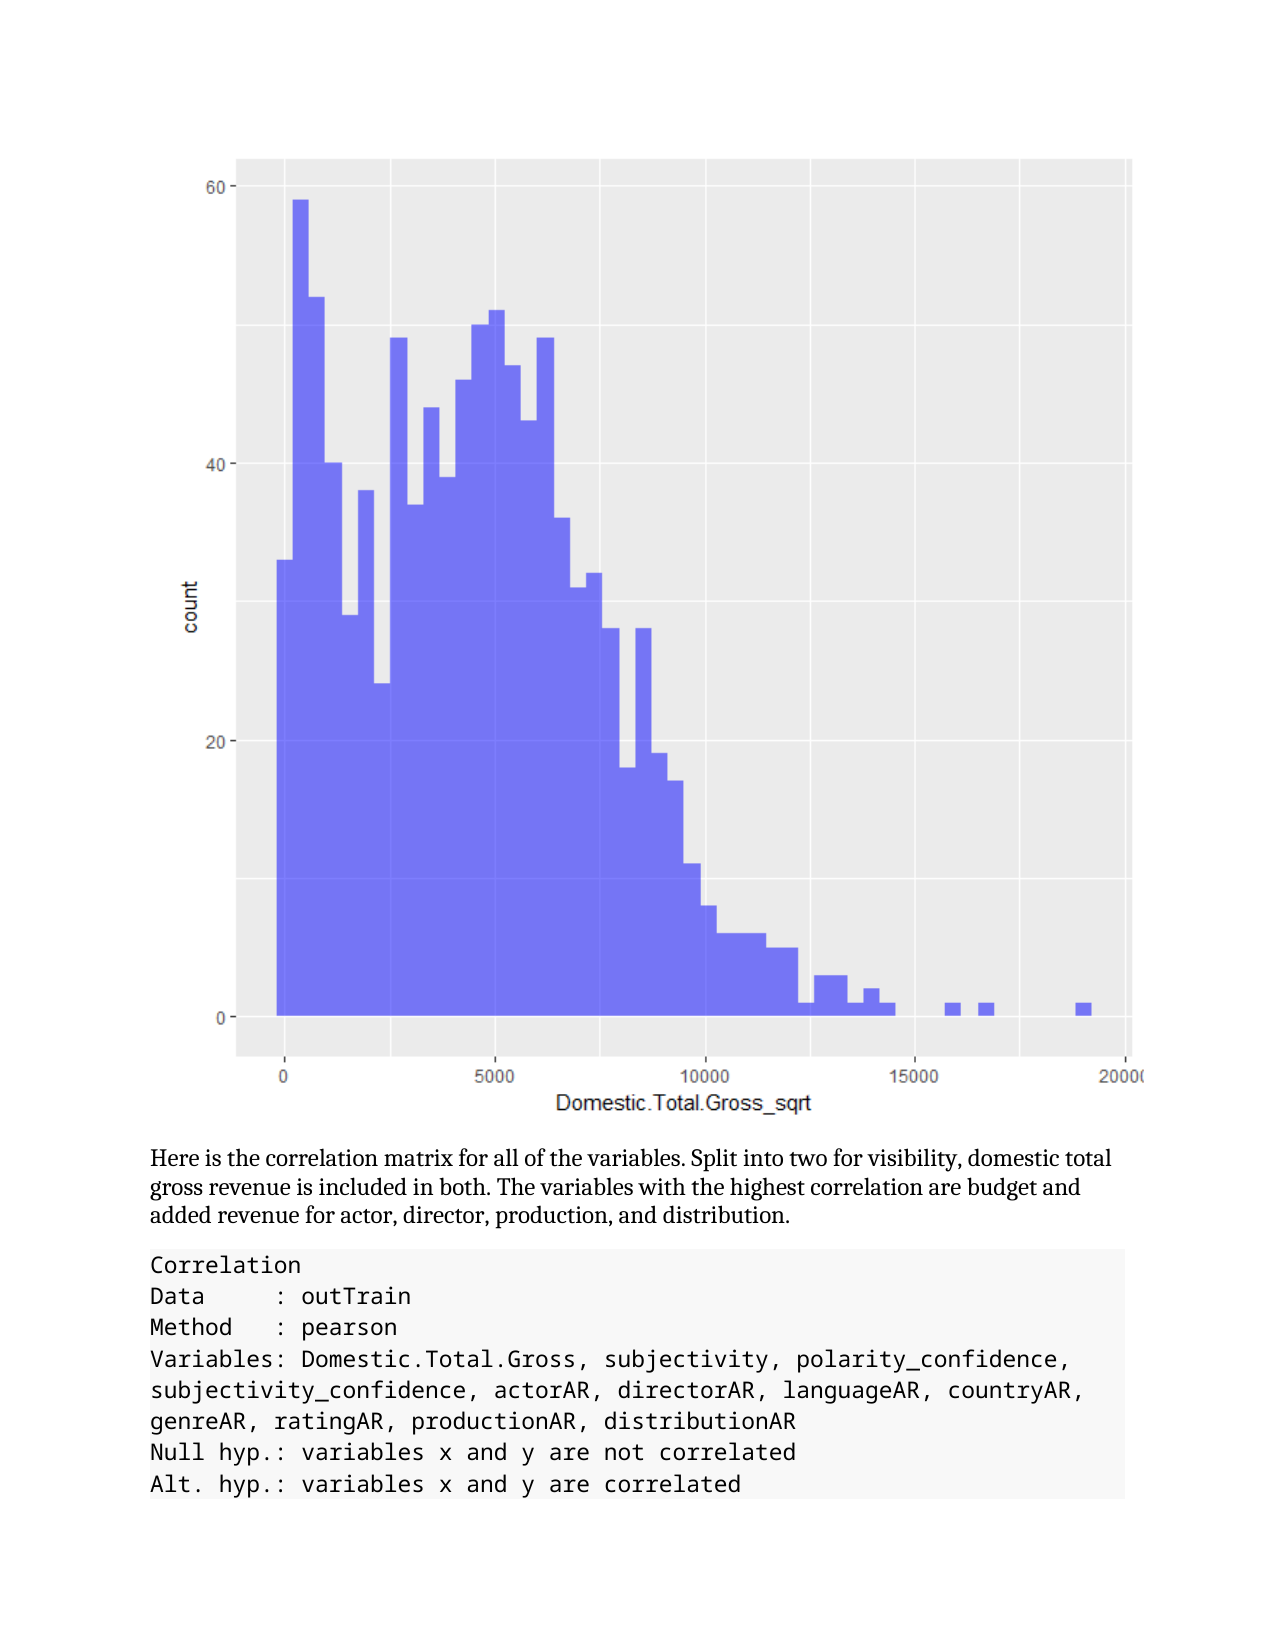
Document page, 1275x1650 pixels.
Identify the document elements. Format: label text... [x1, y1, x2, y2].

picture [168, 150, 1144, 1125]
text Here is the correlation matrix for all of the variables. Split into two for visibility, domestic total gross revenue is included in both. The variables with the highest correlation are budget and added revenue for actor, director, production, and distribution. [150, 1144, 1125, 1230]
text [150, 1249, 1125, 1499]
